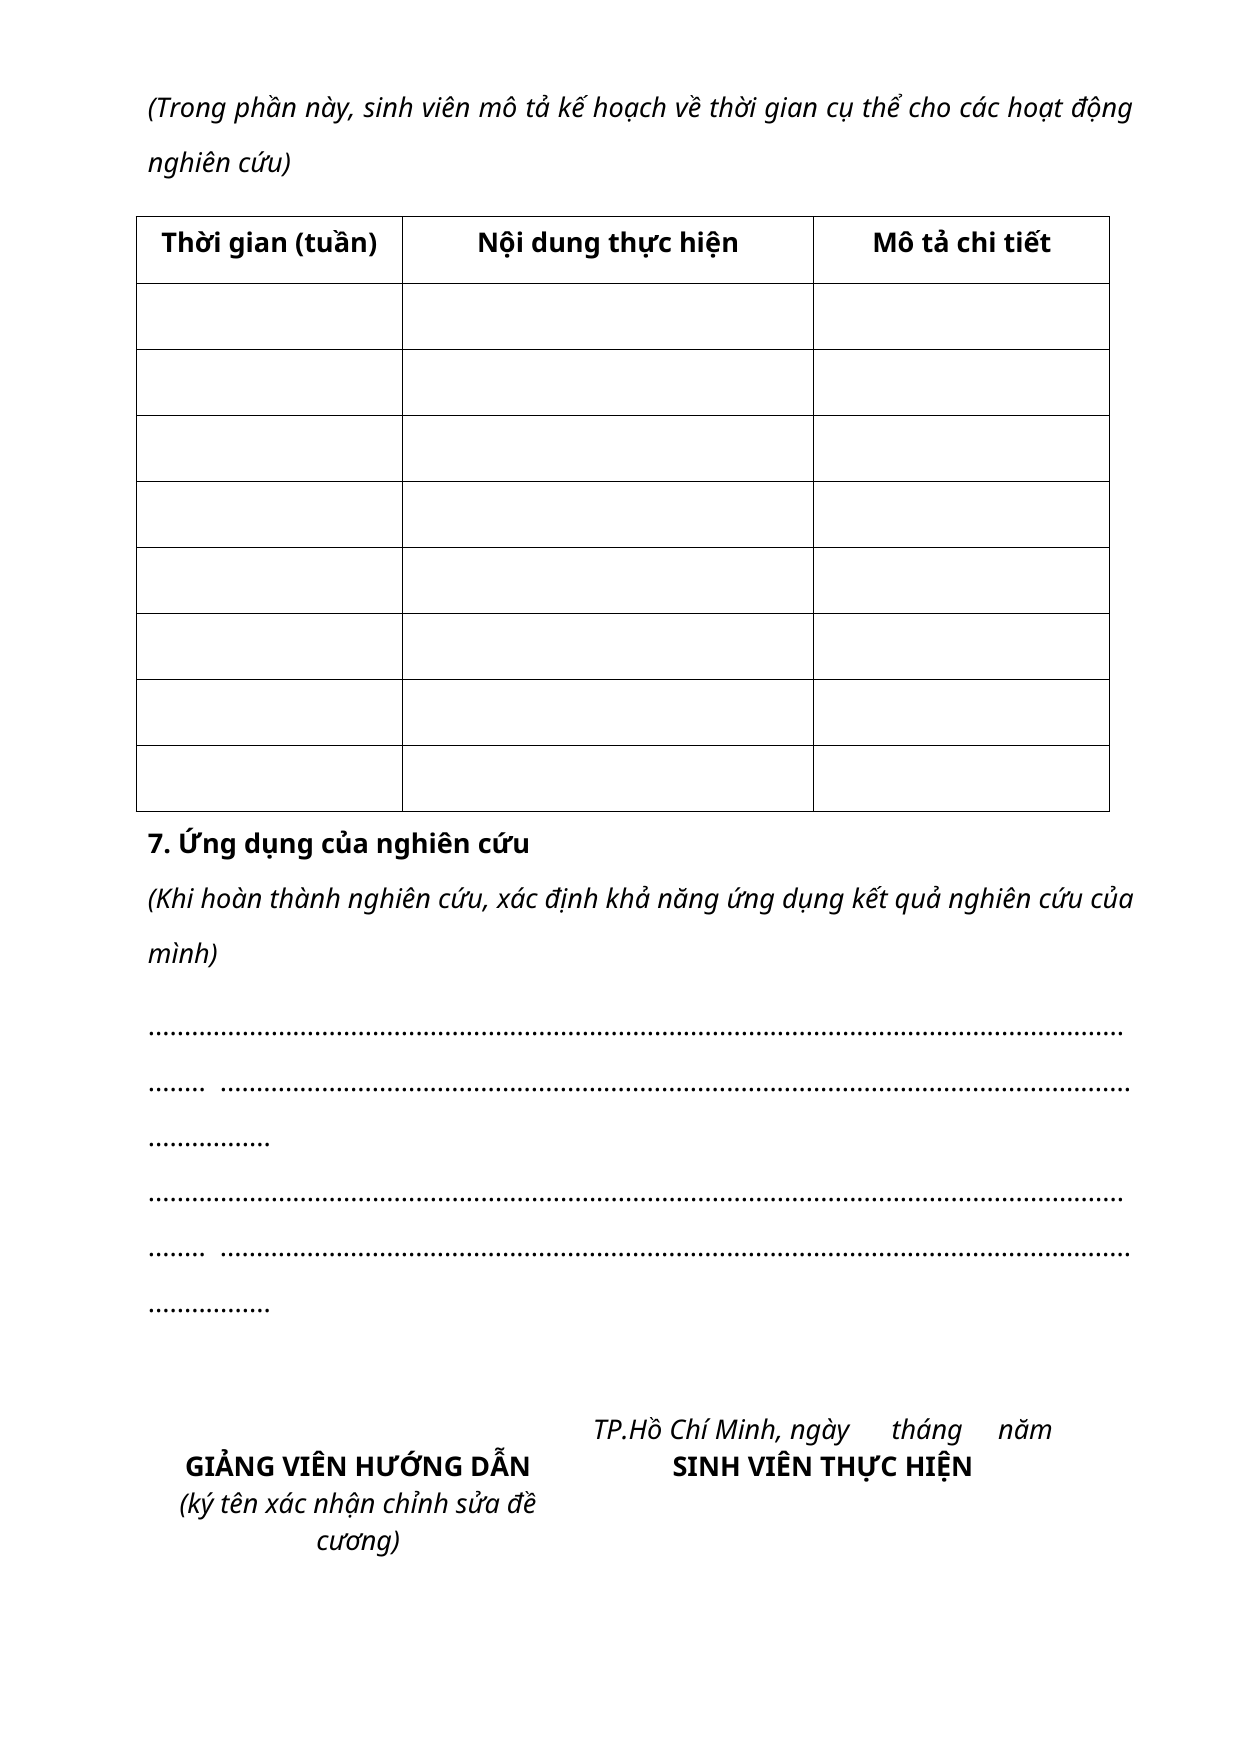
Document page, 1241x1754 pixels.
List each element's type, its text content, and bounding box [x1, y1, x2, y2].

table_cell [814, 416, 1109, 481]
table_cell [814, 614, 1109, 679]
table_cell [403, 614, 813, 679]
table_cell [137, 482, 402, 547]
table_cell [814, 746, 1109, 811]
table_header Mô tả chi tiết [814, 217, 1109, 283]
table_cell [403, 680, 813, 744]
table_cell [403, 350, 813, 415]
text (Trong phần này, sinh viên mô tả kế hoạch về thời gian cụ thể cho các hoạt động nghiên cứu) [148, 89, 1134, 181]
table_cell [137, 680, 402, 744]
table_cell [814, 482, 1109, 547]
table_cell [814, 680, 1109, 744]
table_cell [814, 284, 1109, 349]
table_cell [137, 416, 402, 481]
table_cell [814, 548, 1109, 613]
table_cell [403, 284, 813, 349]
text ............................................................................................................................................... ............................................................................................................................................... [148, 1173, 1134, 1320]
text (Khi hoàn thành nghiên cứu, xác định khả năng ứng dụng kết quả nghiên cứu của mình) [148, 879, 1134, 972]
table_cell [814, 350, 1109, 415]
table_cell [137, 746, 402, 811]
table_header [136, 1411, 579, 1632]
table_cell [403, 548, 813, 613]
table_cell [137, 548, 402, 613]
table_cell [137, 350, 402, 415]
table_header Nội dung thực hiện [403, 217, 813, 283]
text ............................................................................................................................................... ............................................................................................................................................... [148, 1007, 1134, 1154]
text 7. Ứng dụng của nghiên cứu [148, 824, 1134, 861]
table_cell [137, 284, 402, 349]
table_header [579, 1411, 1066, 1632]
table_cell [137, 614, 402, 679]
table_cell [403, 746, 813, 811]
table_header Thời gian (tuần) [137, 217, 402, 283]
table_cell [403, 482, 813, 547]
table_cell [403, 416, 813, 481]
